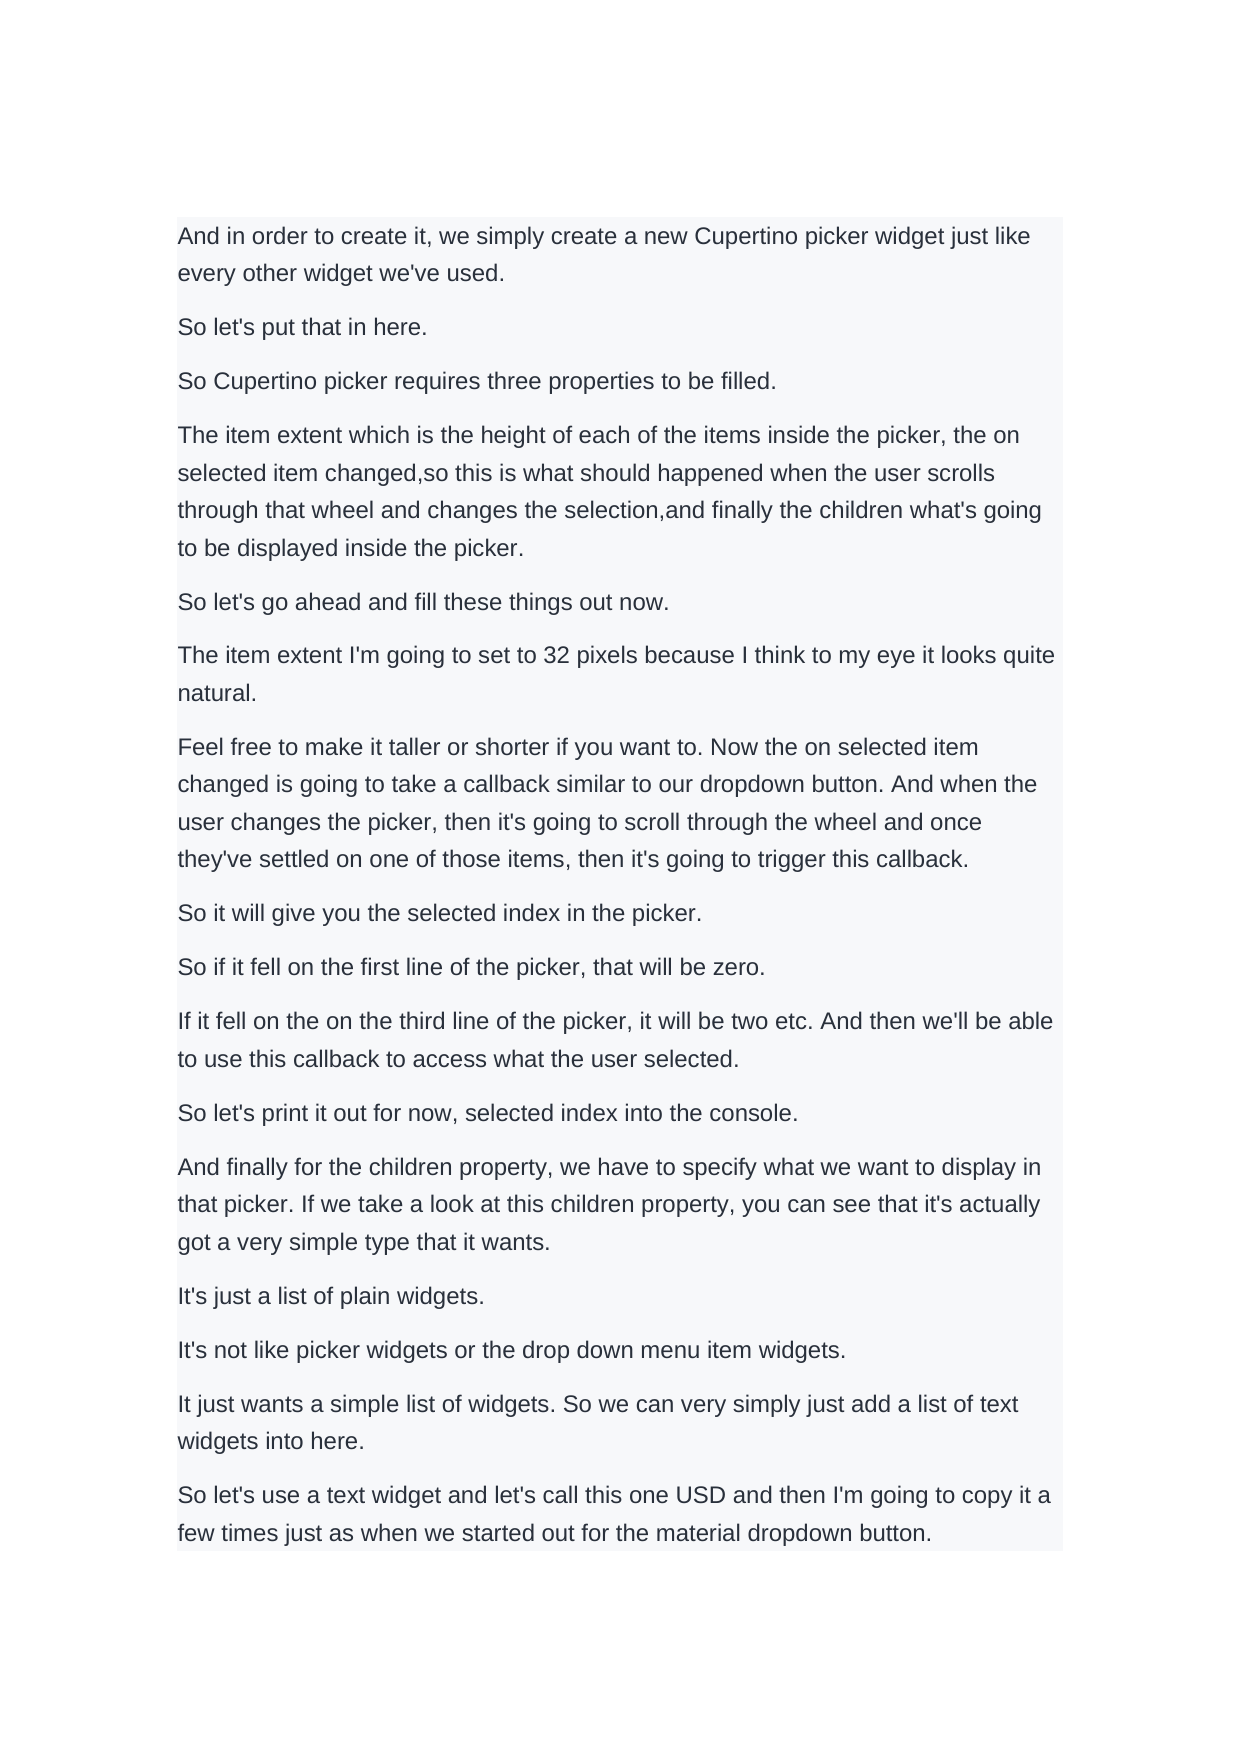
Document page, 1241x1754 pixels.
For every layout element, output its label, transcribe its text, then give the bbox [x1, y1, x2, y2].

text Feel free to make it taller or shorter if you want to. Now the on selected item changed is going to take a callback similar to our dropdown button. And when the user changes the picker, then it's going to scroll through the wheel and once they've settled on one of those items, then it's going to trigger this callback. [177, 728, 1063, 878]
text So it will give you the selected index in the picker. [177, 894, 1063, 932]
text It's not like picker widgets or the drop down menu item widgets. [177, 1331, 1063, 1368]
text So let's put that in here. [177, 308, 1063, 346]
text So let's go ahead and fill these things out now. [177, 583, 1063, 620]
text So if it fell on the first line of the picker, that will be zero. [177, 948, 1063, 986]
text The item extent I'm going to set to 32 pixels because I think to my eye it looks quite natural. [177, 637, 1063, 712]
text It just wants a simple list of widgets. So we can very simply just add a list of text widgets into here. [177, 1385, 1063, 1460]
text If it fell on the on the third line of the picker, it will be two etc. And then we'll be able to use this callback to access what the user selected. [177, 1002, 1063, 1077]
text It's just a list of plain widgets. [177, 1277, 1063, 1314]
text So Cupertino picker requires three properties to be filled. [177, 362, 1063, 400]
text And in order to create it, we simply create a new Cupertino picker widget just like every other widget we've used. [177, 217, 1063, 292]
text So let's print it out for now, selected index into the console. [177, 1094, 1063, 1131]
text The item extent which is the height of each of the items inside the picker, the on selected item changed,so this is what should happened when the user scrolls through that wheel and changes the selection,and finally the children what's going to be displayed inside the picker. [177, 416, 1063, 566]
text And finally for the children property, we have to specify what we want to display in that picker. If we take a look at this children property, you can see that it's actually got a very simple type that it wants. [177, 1148, 1063, 1260]
text So let's use a text widget and let's call this one USD and then I'm going to copy it a few times just as when we started out for the material dropdown button. [177, 1476, 1063, 1551]
